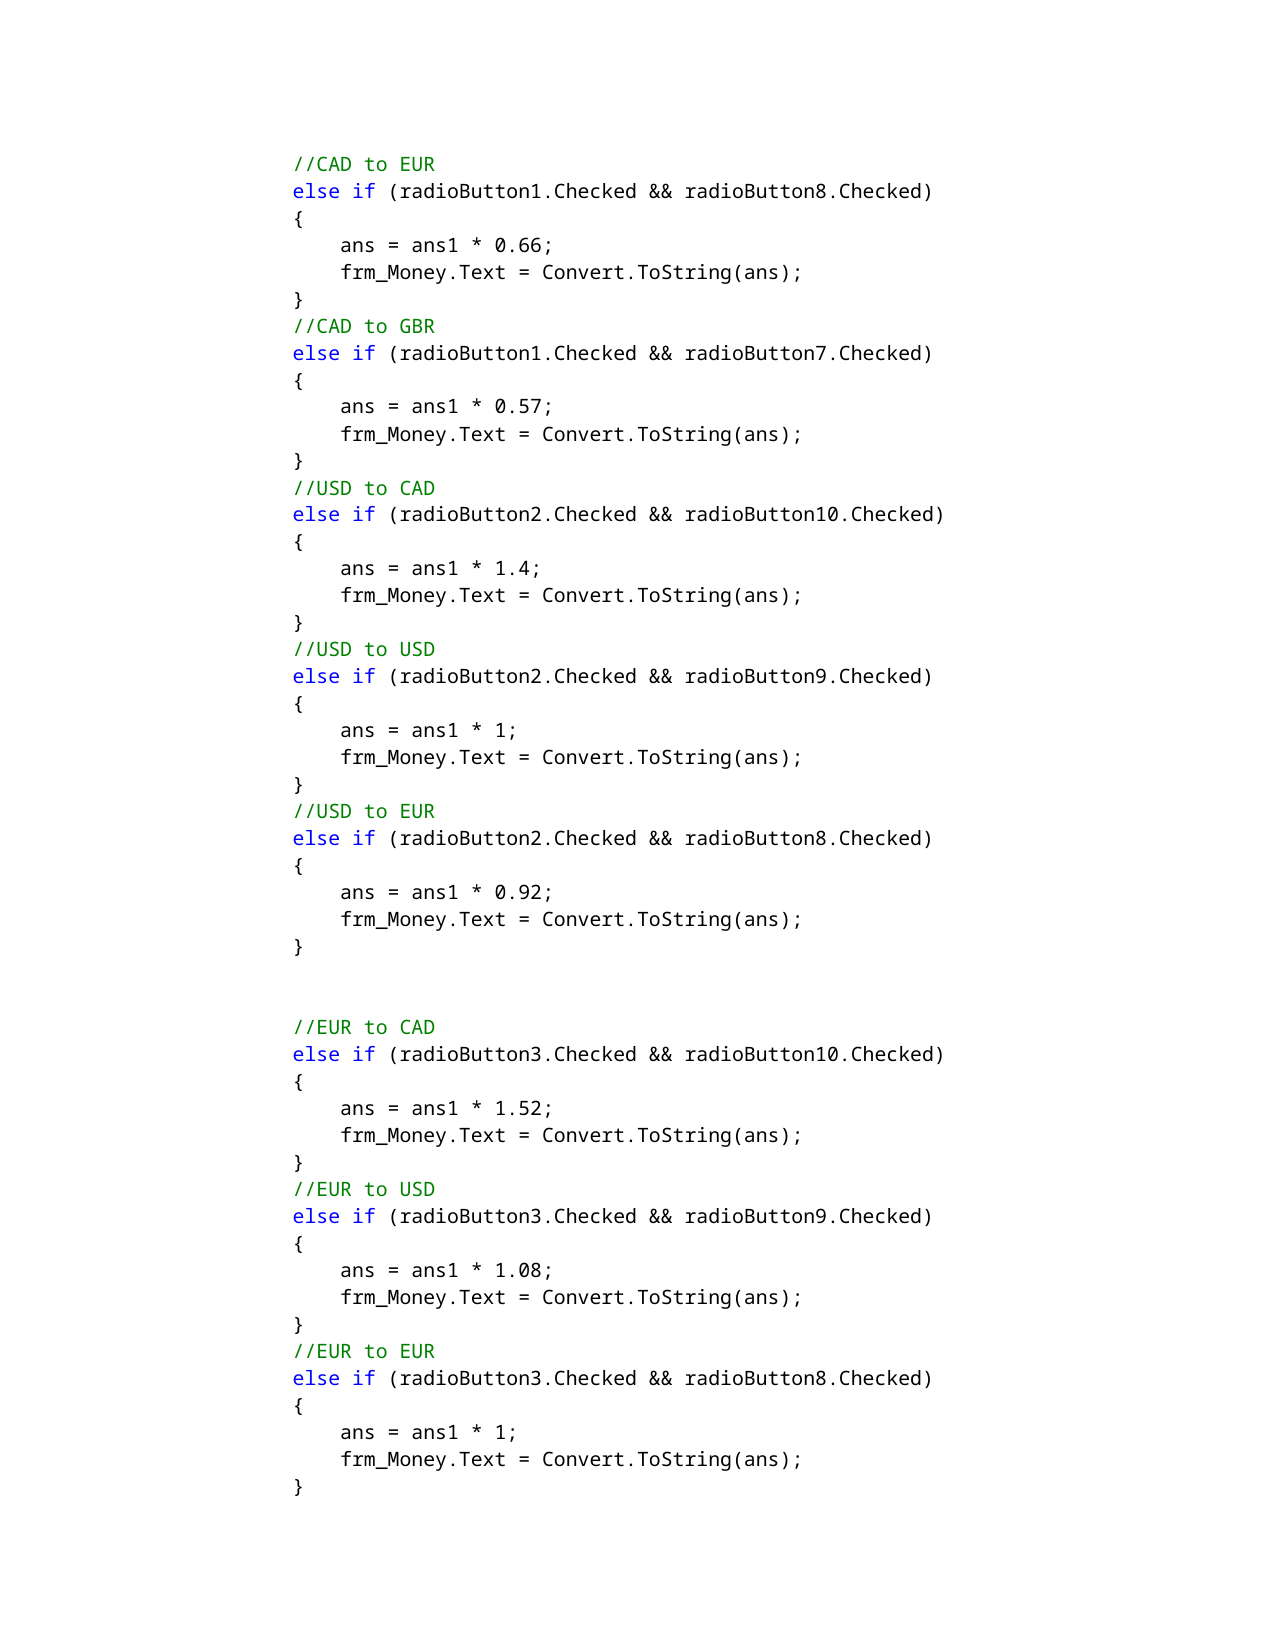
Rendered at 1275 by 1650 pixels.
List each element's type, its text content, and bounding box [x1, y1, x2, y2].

text } [150, 932, 1125, 959]
text else if (radioButton2.Checked && radioButton9.Checked) [150, 663, 1125, 689]
text ans = ans1 * 0.66; [150, 231, 1125, 258]
text ans = ans1 * 0.92; [150, 878, 1125, 905]
text } [150, 285, 1125, 312]
text { [150, 1229, 1125, 1256]
text } [150, 447, 1125, 474]
text } [150, 771, 1125, 797]
text frm_Money.Text = Convert.ToString(ans); [150, 1283, 1125, 1310]
text { [150, 851, 1125, 878]
text //CAD to EUR [150, 150, 1125, 177]
text ans = ans1 * 0.57; [150, 393, 1125, 420]
text else if (radioButton3.Checked && radioButton9.Checked) [150, 1202, 1125, 1229]
text } [150, 609, 1125, 636]
text frm_Money.Text = Convert.ToString(ans); [150, 258, 1125, 285]
text { [150, 1067, 1125, 1094]
text { [150, 1391, 1125, 1418]
text //USD to CAD [150, 474, 1125, 501]
text ans = ans1 * 1.52; [150, 1094, 1125, 1121]
text frm_Money.Text = Convert.ToString(ans); [150, 1445, 1125, 1472]
text frm_Money.Text = Convert.ToString(ans); [150, 1121, 1125, 1148]
text //CAD to GBR [150, 312, 1125, 339]
text ans = ans1 * 1.08; [150, 1256, 1125, 1283]
text } [150, 1472, 1125, 1499]
text //EUR to USD [150, 1175, 1125, 1202]
text else if (radioButton1.Checked && radioButton7.Checked) [150, 339, 1125, 366]
text else if (radioButton3.Checked && radioButton10.Checked) [150, 1040, 1125, 1067]
text //USD to EUR [150, 797, 1125, 824]
text else if (radioButton2.Checked && radioButton10.Checked) [150, 501, 1125, 528]
text ans = ans1 * 1; [150, 1418, 1125, 1445]
text } [150, 1148, 1125, 1175]
text } [150, 1310, 1125, 1337]
text { [150, 366, 1125, 393]
text //EUR to EUR [150, 1337, 1125, 1364]
text frm_Money.Text = Convert.ToString(ans); [150, 743, 1125, 771]
text else if (radioButton2.Checked && radioButton8.Checked) [150, 824, 1125, 851]
text frm_Money.Text = Convert.ToString(ans); [150, 582, 1125, 609]
text else if (radioButton1.Checked && radioButton8.Checked) [150, 177, 1125, 204]
text else if (radioButton3.Checked && radioButton8.Checked) [150, 1364, 1125, 1391]
text ans = ans1 * 1; [150, 717, 1125, 743]
text { [150, 204, 1125, 231]
text frm_Money.Text = Convert.ToString(ans); [150, 420, 1125, 447]
text { [150, 528, 1125, 555]
text frm_Money.Text = Convert.ToString(ans); [150, 905, 1125, 932]
text ans = ans1 * 1.4; [150, 555, 1125, 582]
text //EUR to CAD [150, 1013, 1125, 1040]
text //USD to USD [150, 636, 1125, 663]
text { [150, 689, 1125, 717]
